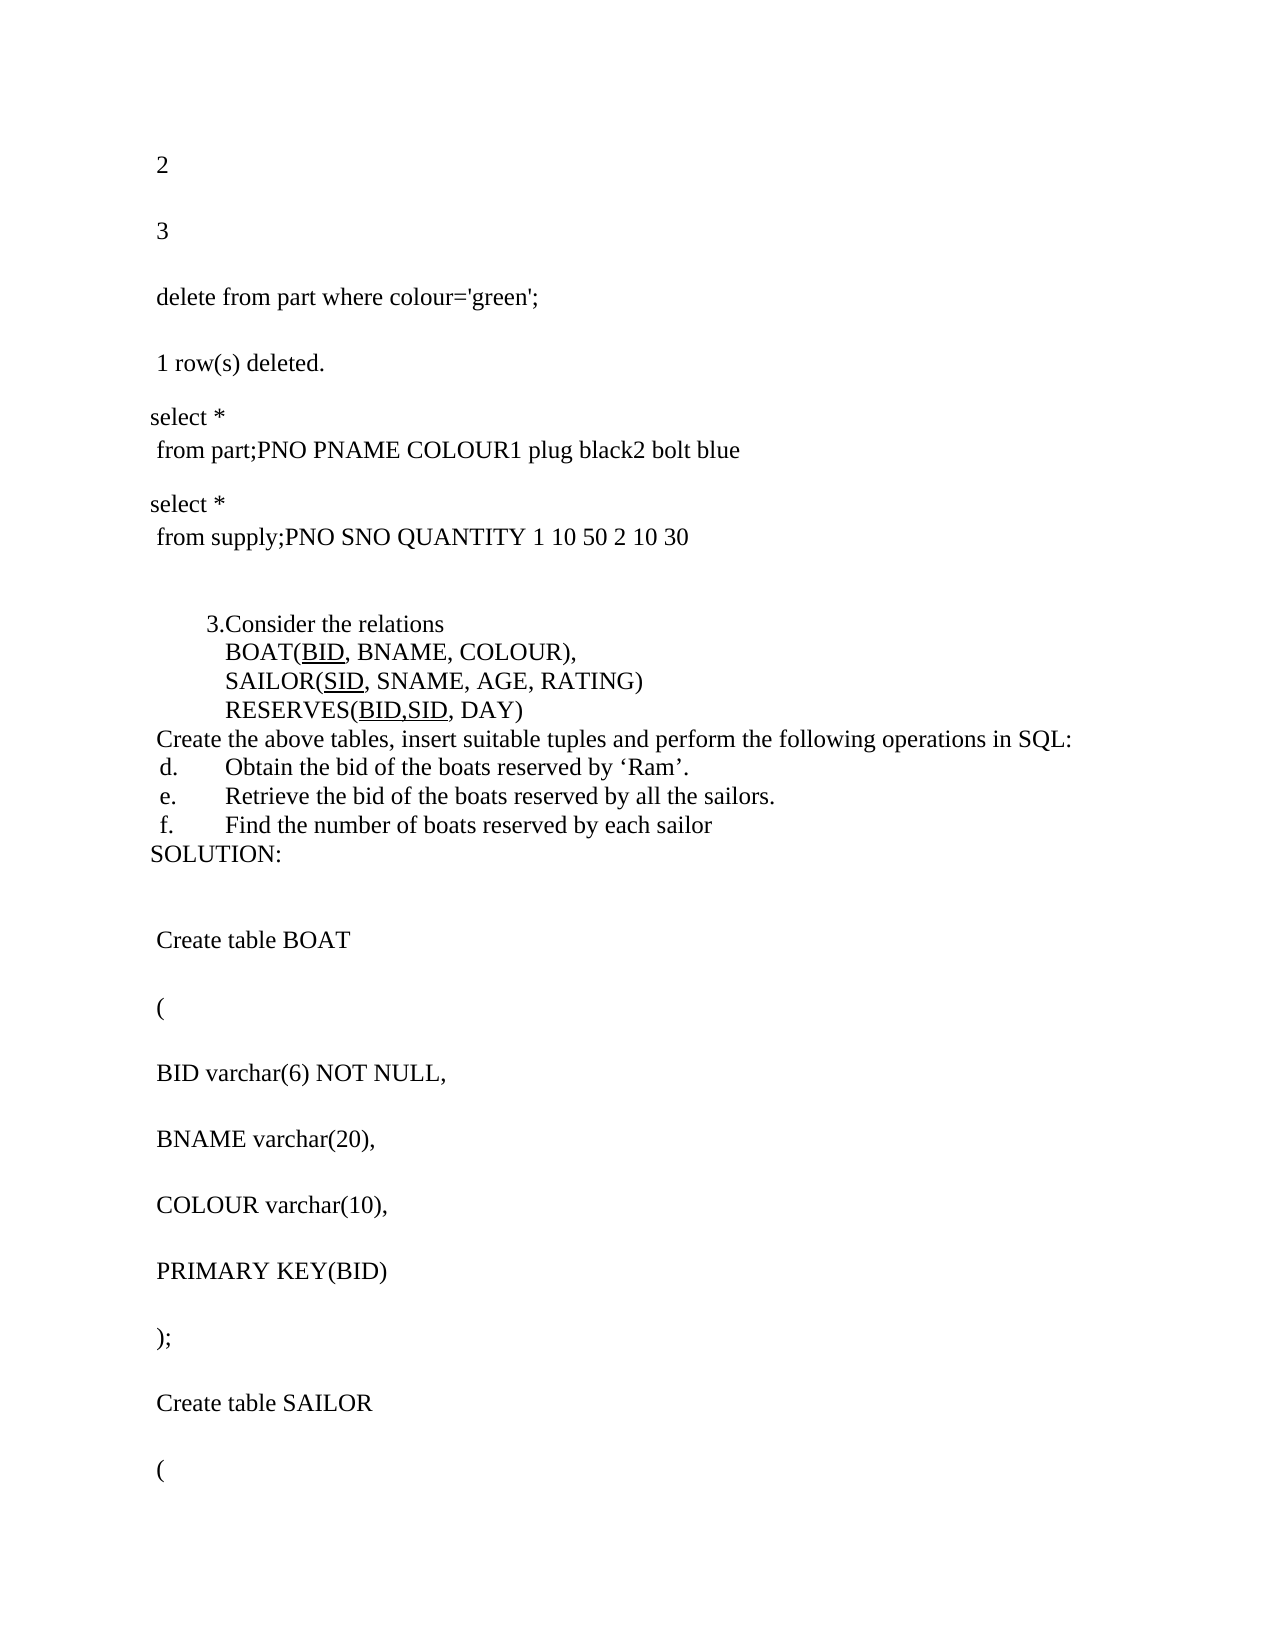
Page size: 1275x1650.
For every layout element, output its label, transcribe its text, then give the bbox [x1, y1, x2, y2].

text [150, 893, 1125, 1483]
text select * from supply;PNO SNO QUANTITY 1 10 50 2 10 30 [150, 489, 1125, 584]
text BOAT(BID, BNAME, COLOUR), [225, 637, 1125, 666]
text RESERVES(BID,SID, DAY) [225, 695, 1125, 724]
text SOLUTION: [150, 839, 1125, 867]
list Obtain the bid of the boats reserved by ‘Ram’. [150, 752, 1125, 781]
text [150, 150, 1125, 377]
list Retrieve the bid of the boats reserved by all the sailors. [150, 781, 1125, 810]
text select * from part;PNO PNAME COLOUR1 plug black2 bolt blue [150, 402, 1125, 464]
list Find the number of boats reserved by each sailor [150, 810, 1125, 839]
text SAILOR(SID, SNAME, AGE, RATING) [150, 666, 1125, 695]
text 3.Consider the relations [206, 609, 1125, 637]
text Create the above tables, insert suitable tuples and perform the following operations in SQL: [150, 724, 1125, 752]
